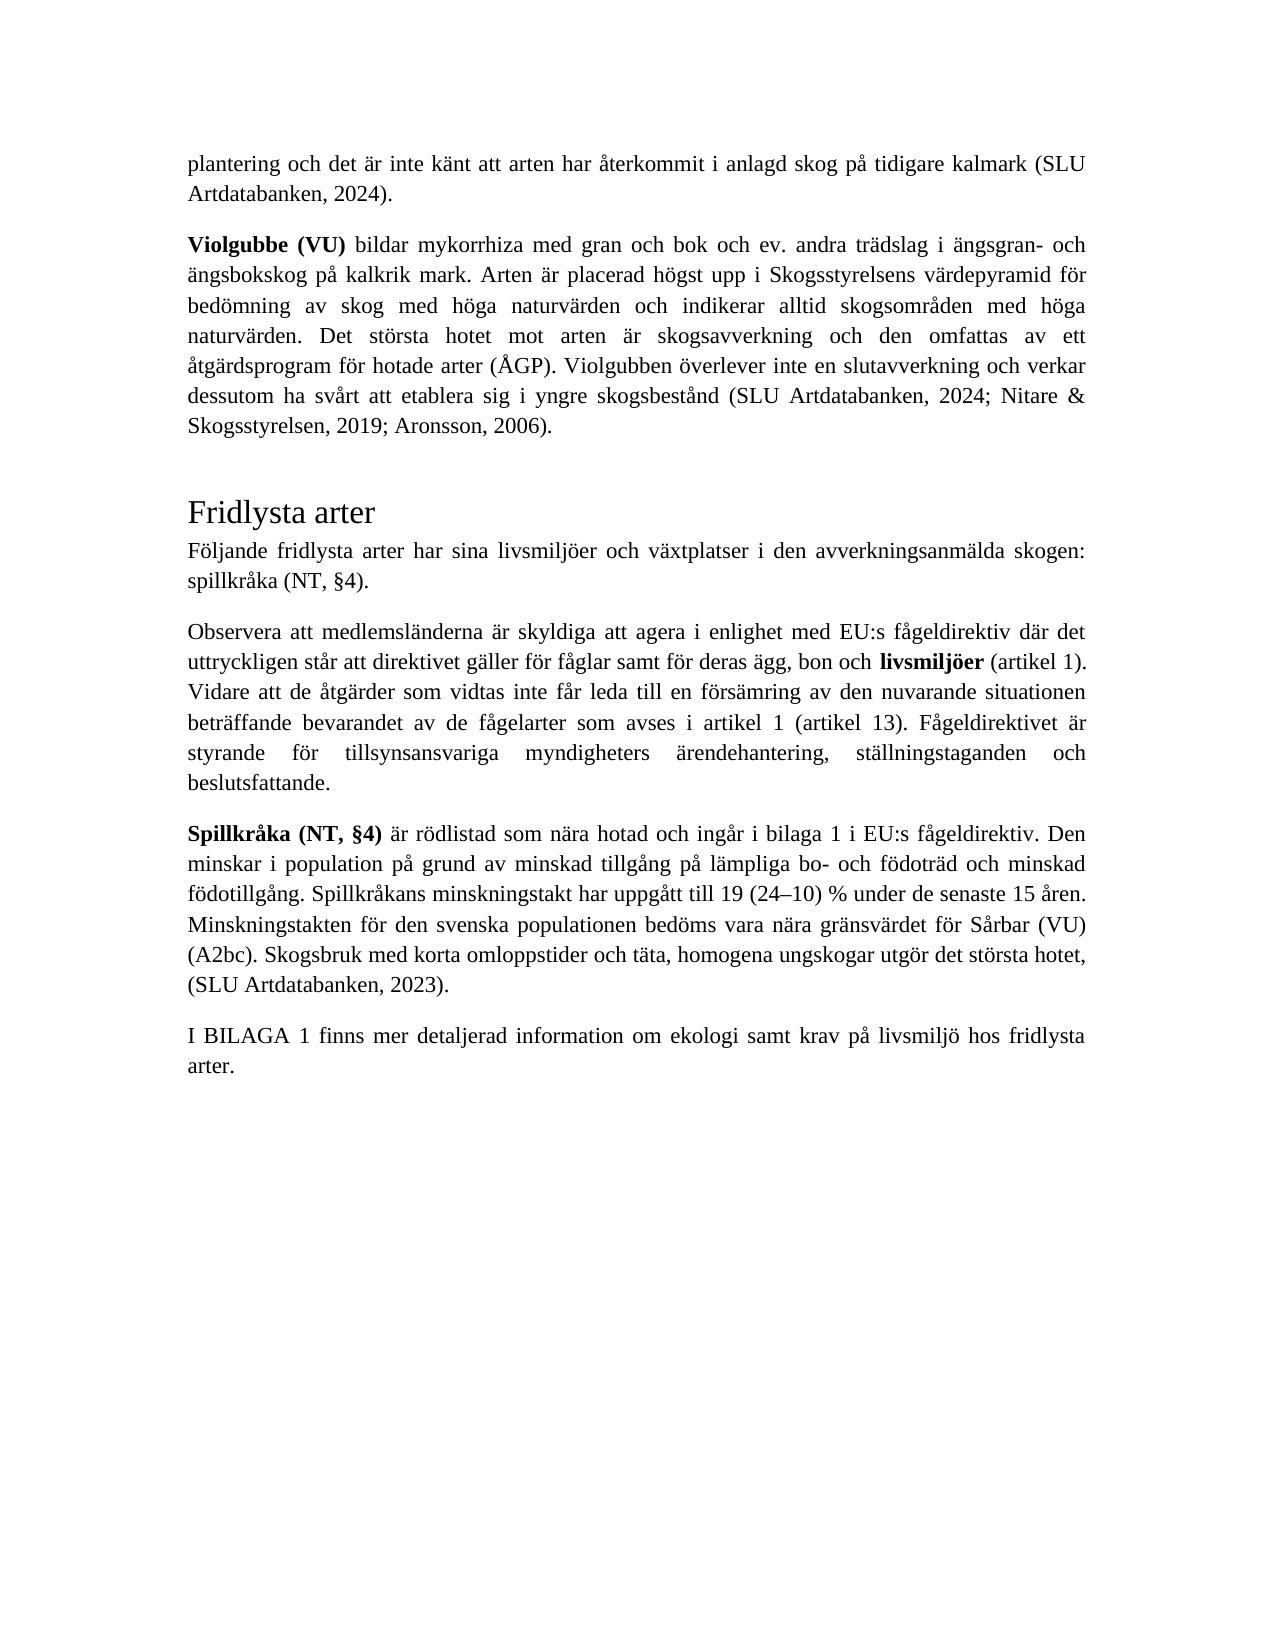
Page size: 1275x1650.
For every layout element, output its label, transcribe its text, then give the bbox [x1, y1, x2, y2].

text I BILAGA 1 finns mer detaljerad information om ekologi samt krav på livsmiljö hos fridlysta arter. [187, 1022, 1087, 1079]
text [187, 150, 1087, 207]
text Observera att medlemsländerna är skyldiga att agera i enlighet med EU:s fågeldirektiv där det uttryckligen står att direktivet gäller för fåglar samt för deras ägg, bon och livsmiljöer (artikel 1). Vidare att de åtgärder som vidtas inte får leda till en försämring av den nuvarande situationen beträffande bevarandet av de fågelarter som avses i artikel 1 (artikel 13). Fågeldirektivet är styrande för tillsynsansvariga myndigheters ärendehantering, ställningstaganden och beslutsfattande. [187, 618, 1087, 795]
text Violgubbe (VU) bildar mykorrhiza med gran och bok och ev. andra trädslag i ängsgran- och ängsbokskog på kalkrik mark. Arten är placerad högst upp i Skogsstyrelsens värdepyramid för bedömning av skog med höga naturvärden och indikerar alltid skogsområden med höga naturvärden. Det största hotet mot arten är skogsavverkning och den omfattas av ett åtgärdsprogram för hotade arter (ÅGP). Violgubben överlever inte en slutavverkning och verkar dessutom ha svårt att etablera sig i yngre skogsbestånd (SLU Artdatabanken, 2024; Nitare & Skogsstyrelsen, 2019; Aronsson, 2006). [187, 231, 1087, 439]
text Följande fridlysta arter har sina livsmiljöer och växtplatser i den avverkningsanmälda skogen: spillkråka (NT, §4). [187, 537, 1087, 593]
text Spillkråka (NT, §4) är rödlistad som nära hotad och ingår i bilaga 1 i EU:s fågeldirektiv. Den minskar i population på grund av minskad tillgång på lämpliga bo- och födoträd och minskad födotillgång. Spillkråkans minskningstakt har uppgått till 19 (24–10) % under de senaste 15 åren. Minskningstakten för den svenska populationen bedöms vara nära gränsvärdet för Sårbar (VU) (A2bc). Skogsbruk med korta omloppstider och täta, homogena ungskogar utgör det största hotet, (SLU Artdatabanken, 2023). [187, 820, 1087, 997]
subtitle Fridlysta arter [187, 493, 1087, 531]
